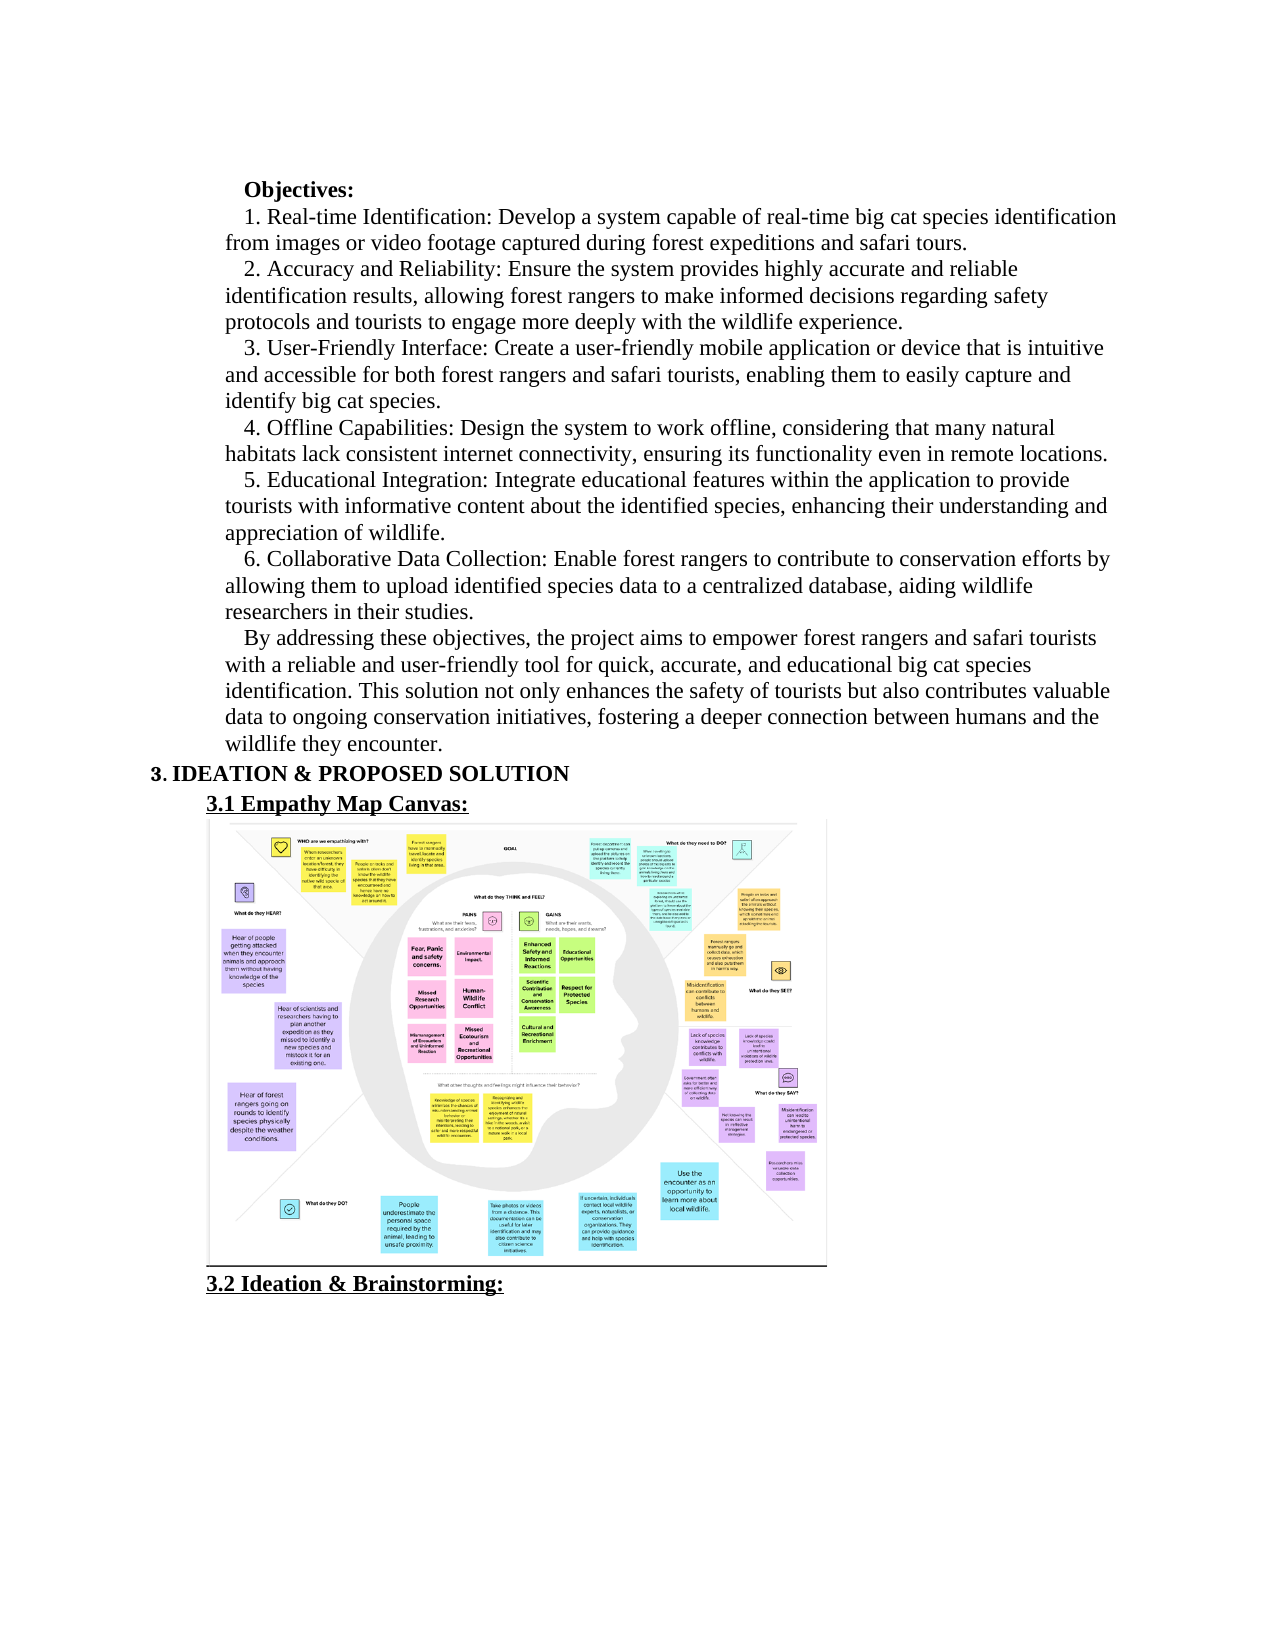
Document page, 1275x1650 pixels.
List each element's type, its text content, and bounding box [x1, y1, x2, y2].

text 4. Offline Capabilities: Design the system to work offline, considering that many natural habitats lack consistent internet connectivity, ensuring its functionality even in remote locations. [225, 413, 1125, 466]
text By addressing these objectives, the project aims to empower forest rangers and safari tourists with a reliable and user-friendly tool for quick, accurate, and educational big cat species identification. This solution not only enhances the safety of tourists but also contributes valuable data to ongoing conservation initiatives, fostering a deeper connection between humans and the wildlife they encounter. [225, 624, 1125, 756]
text 1. Real-time Identification: Develop a system capable of real-time big cat species identification from images or video footage captured during forest expeditions and safari tours. [225, 203, 1125, 255]
text 3.1 Empathy Map Canvas: [206, 789, 1125, 816]
picture [206, 819, 828, 1267]
text 2. Accuracy and Reliability: Ensure the system provides highly accurate and reliable identification results, allowing forest rangers to make informed decisions regarding safety protocols and tourists to engage more deeply with the wildlife experience. [225, 255, 1125, 334]
text 3. IDEATION & PROPOSED SOLUTION [150, 760, 1125, 786]
text 5. Educational Integration: Integrate educational features within the application to provide tourists with informative content about the identified species, enhancing their understanding and appreciation of wildlife. [225, 466, 1125, 545]
text Objectives: [225, 176, 1125, 203]
text 6. Collaborative Data Collection: Enable forest rangers to contribute to conservation efforts by allowing them to upload identified species data to a centralized database, aiding wildlife researchers in their studies. [225, 545, 1125, 624]
text 3. User-Friendly Interface: Create a user-friendly mobile application or device that is intuitive and accessible for both forest rangers and safari tourists, enabling them to easily capture and identify big cat species. [225, 334, 1125, 413]
text 3.2 Ideation & Brainstorming: [206, 1270, 1125, 1296]
